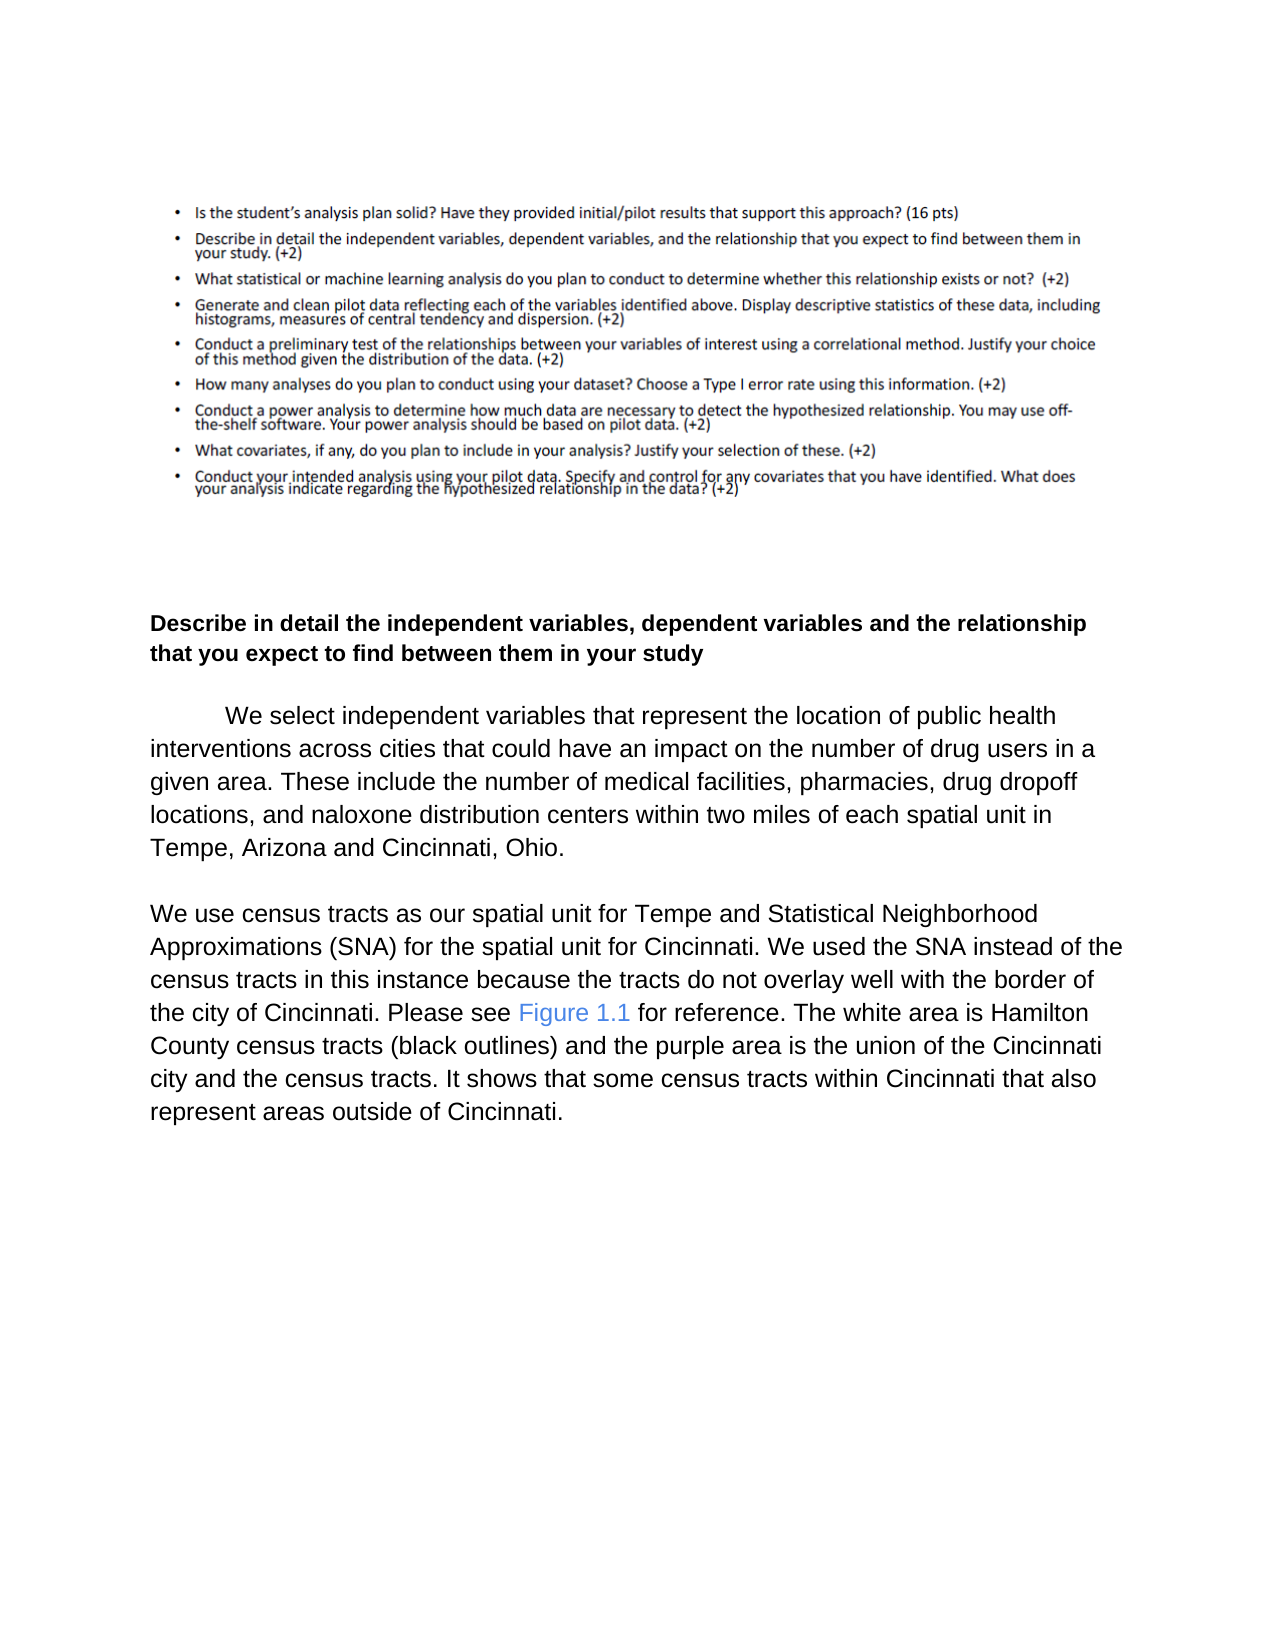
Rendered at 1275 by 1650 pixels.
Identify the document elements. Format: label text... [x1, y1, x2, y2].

text Describe in detail the independent variables, dependent variables and the relationship that you expect to find between them in your study [150, 610, 1125, 667]
text We use census tracts as our spatial unit for Tempe and Statistical Neighborhood Approximations (SNA) for the spatial unit for Cincinnati. We used the SNA instead of the census tracts in this instance because the tracts do not overlay well with the border of the city of Cincinnati. Please see Figure 1.1 for reference. The white area is Hamilton County census tracts (black outlines) and the purple area is the union of the Cincinnati city and the census tracts. It shows that some census tracts within Cincinnati that also represent areas outside of Cincinnati. [150, 899, 1125, 1126]
picture [150, 180, 1125, 576]
text We select independent variables that represent the location of public health interventions across cities that could have an impact on the number of drug users in a given area. These include the number of medical facilities, pharmacies, drug dropoff locations, and naloxone distribution centers within two miles of each spatial unit in Tempe, Arizona and Cincinnati, Ohio. [150, 701, 1125, 862]
